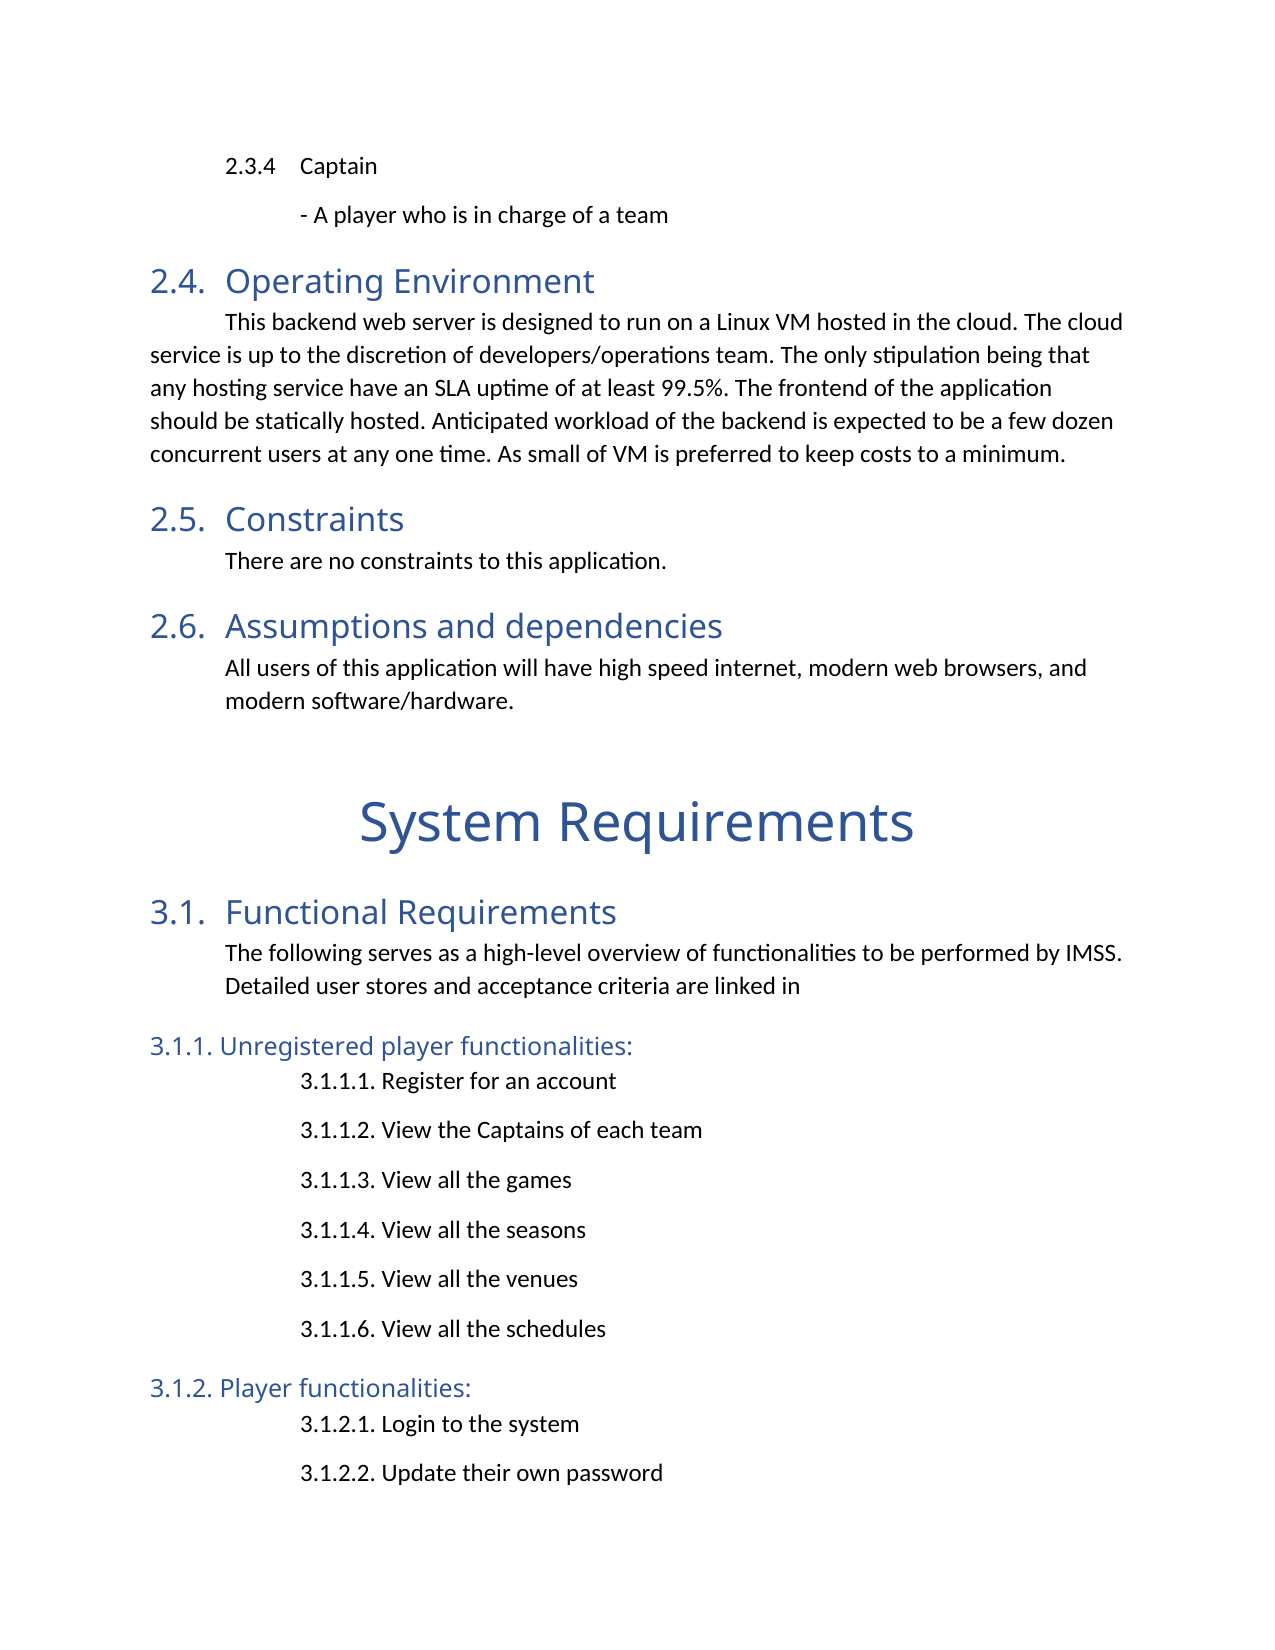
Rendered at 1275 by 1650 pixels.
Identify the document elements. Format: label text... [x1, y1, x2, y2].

subtitle System Requirements [150, 784, 1125, 858]
text This backend web server is designed to run on a Linux VM hosted in the cloud. The cloud service is up to the discretion of developers/operations team. The only stipulation being that any hosting service have an SLA uptime of at least 99.5%. The frontend of the application should be statically hosted. Anticipated workload of the backend is expected to be a few dozen concurrent users at any one time. As small of VM is preferred to keep costs to a minimum. [150, 306, 1125, 469]
text 3.1.2.1. Login to the system [300, 1408, 1125, 1438]
text 3.1.1.3. View all the games [300, 1164, 1125, 1195]
text 3.1.1.2. View the Captains of each team [300, 1115, 1125, 1145]
text 3.1.1.4. View all the seasons [300, 1214, 1125, 1244]
text All users of this application will have high speed internet, modern web browsers, and modern software/hardware. [225, 652, 1125, 715]
text 3.1.2.2. Update their own password [300, 1457, 1125, 1488]
subtitle 2.5. Constraints [150, 496, 1125, 541]
text 3.1.1.1. Register for an account [300, 1065, 1125, 1096]
text There are no constraints to this application. [150, 545, 1125, 576]
text 3.1.1.5. View all the venues [300, 1263, 1125, 1294]
text - A player who is in charge of a team [225, 199, 1125, 230]
subtitle 2.6. Assumptions and dependencies [150, 603, 1125, 648]
subtitle 3.1.2. Player functionalities: [150, 1371, 1125, 1405]
text The following serves as a high-level overview of functionalities to be performed by IMSS. Detailed user stores and acceptance criteria are linked in [225, 937, 1125, 1001]
subtitle 3.1. Functional Requirements [150, 888, 1125, 934]
subtitle 2.4. Operating Environment [150, 257, 1125, 303]
text 3.1.1.6. View all the schedules [300, 1313, 1125, 1343]
subtitle 3.1.1. Unregistered player functionalities: [150, 1028, 1125, 1062]
text 2.3.4 Captain [225, 150, 1125, 181]
